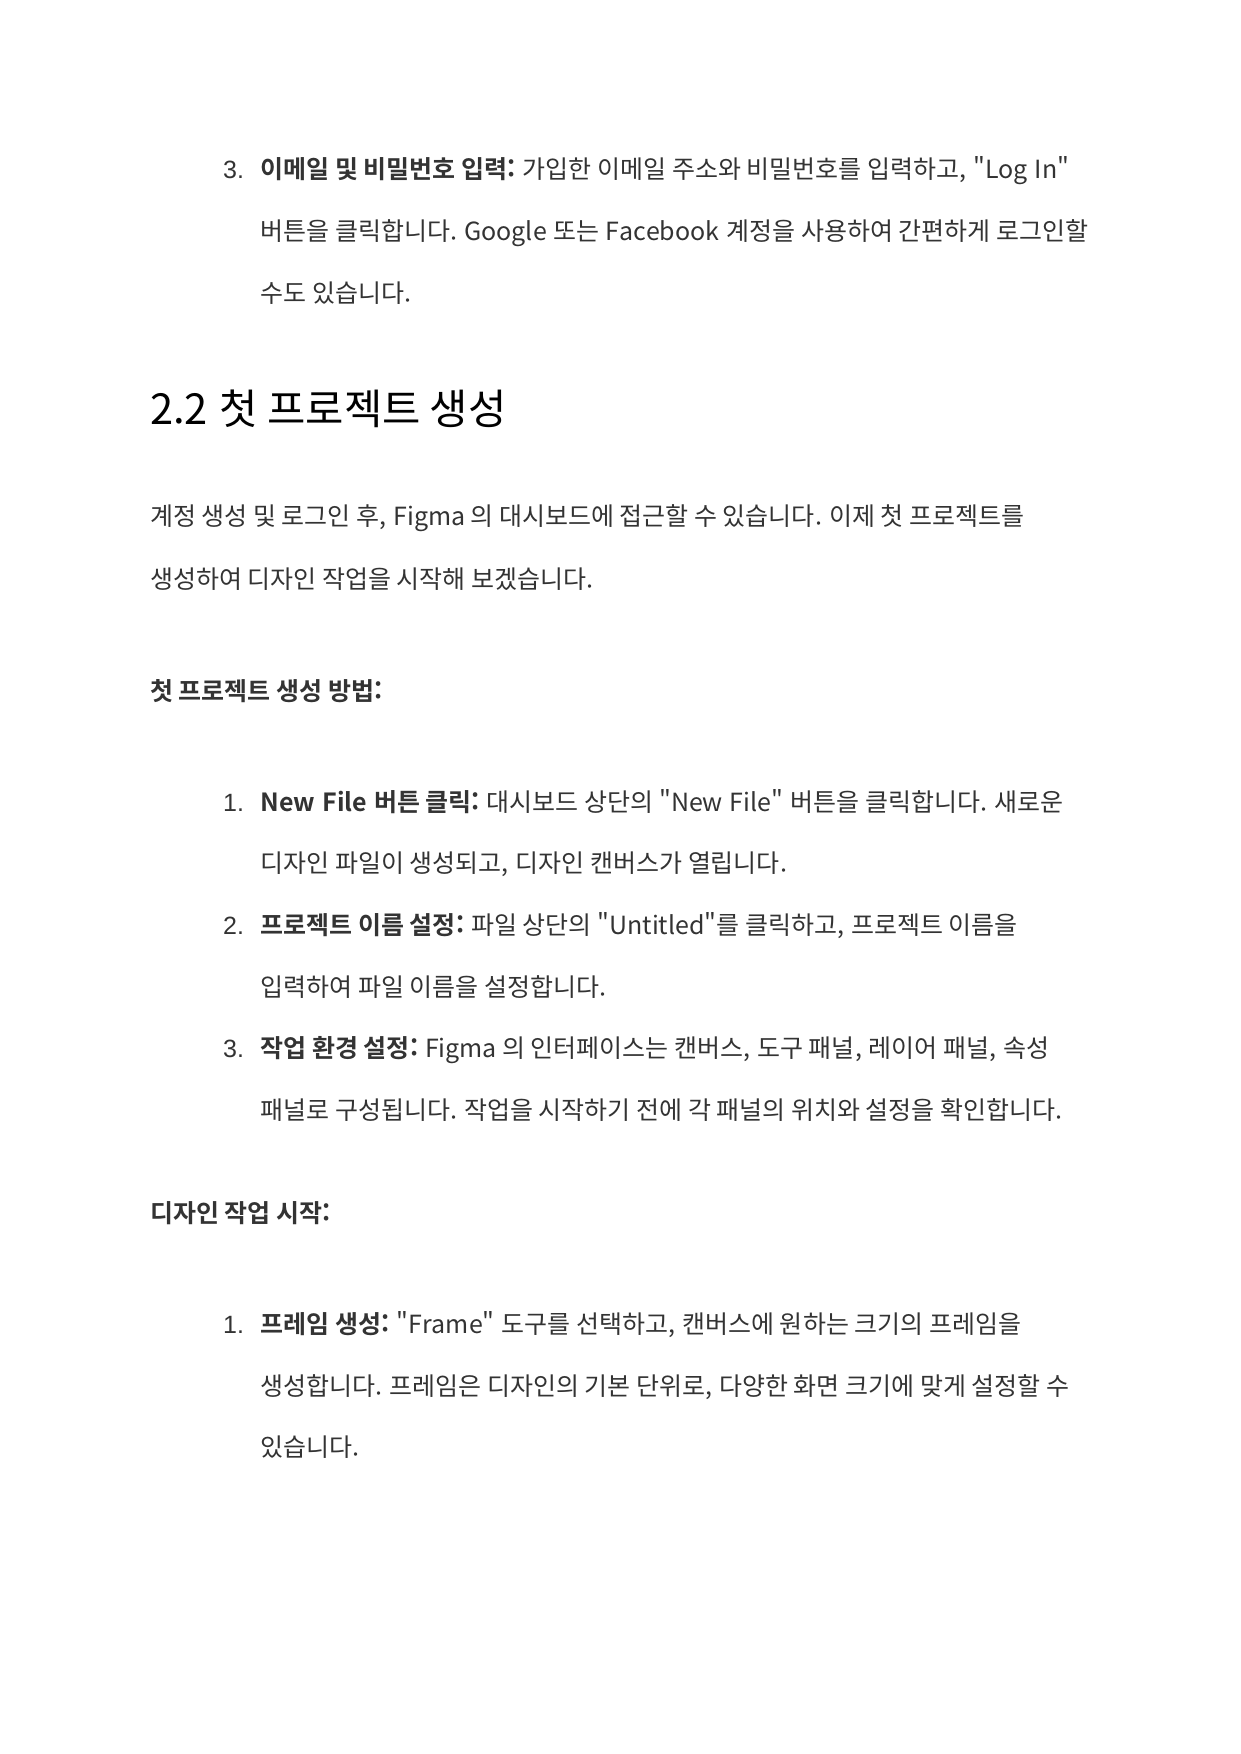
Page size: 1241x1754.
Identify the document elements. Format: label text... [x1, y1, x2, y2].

list 프레임 생성: "Frame" 도구를 선택하고, 캔버스에 원하는 크기의 프레임을 생성합니다. 프레임은 디자인의 기본 단위로, 다양한 화면 크기에 맞게 설정할 수 있습니다. [223, 1305, 1090, 1464]
text 디자인 작업 시작: [150, 1193, 1090, 1230]
list New File 버튼 클릭: 대시보드 상단의 "New File" 버튼을 클릭합니다. 새로운 디자인 파일이 생성되고, 디자인 캔버스가 열립니다. [223, 782, 1090, 880]
list 프로젝트 이름 설정: 파일 상단의 "Untitled"를 클릭하고, 프로젝트 이름을 입력하여 파일 이름을 설정합니다. [223, 906, 1090, 1003]
list 작업 환경 설정: Figma의 인터페이스는 캔버스, 도구 패널, 레이어 패널, 속성 패널로 구성됩니다. 작업을 시작하기 전에 각 패널의 위치와 설정을 확인합니다. [223, 1029, 1090, 1126]
list 이메일 및 비밀번호 입력: 가입한 이메일 주소와 비밀번호를 입력하고, "Log In" 버튼을 클릭합니다. Google 또는 Facebook 계정을 사용하여 간편하게 로그인할 수도 있습니다. [223, 150, 1090, 309]
text 첫 프로젝트 생성 방법: [150, 671, 1090, 707]
text 계정 생성 및 로그인 후, Figma의 대시보드에 접근할 수 있습니다. 이제 첫 프로젝트를 생성하여 디자인 작업을 시작해 보겠습니다. [150, 496, 1090, 596]
subtitle 2.2 첫 프로젝트 생성 [150, 376, 1090, 437]
